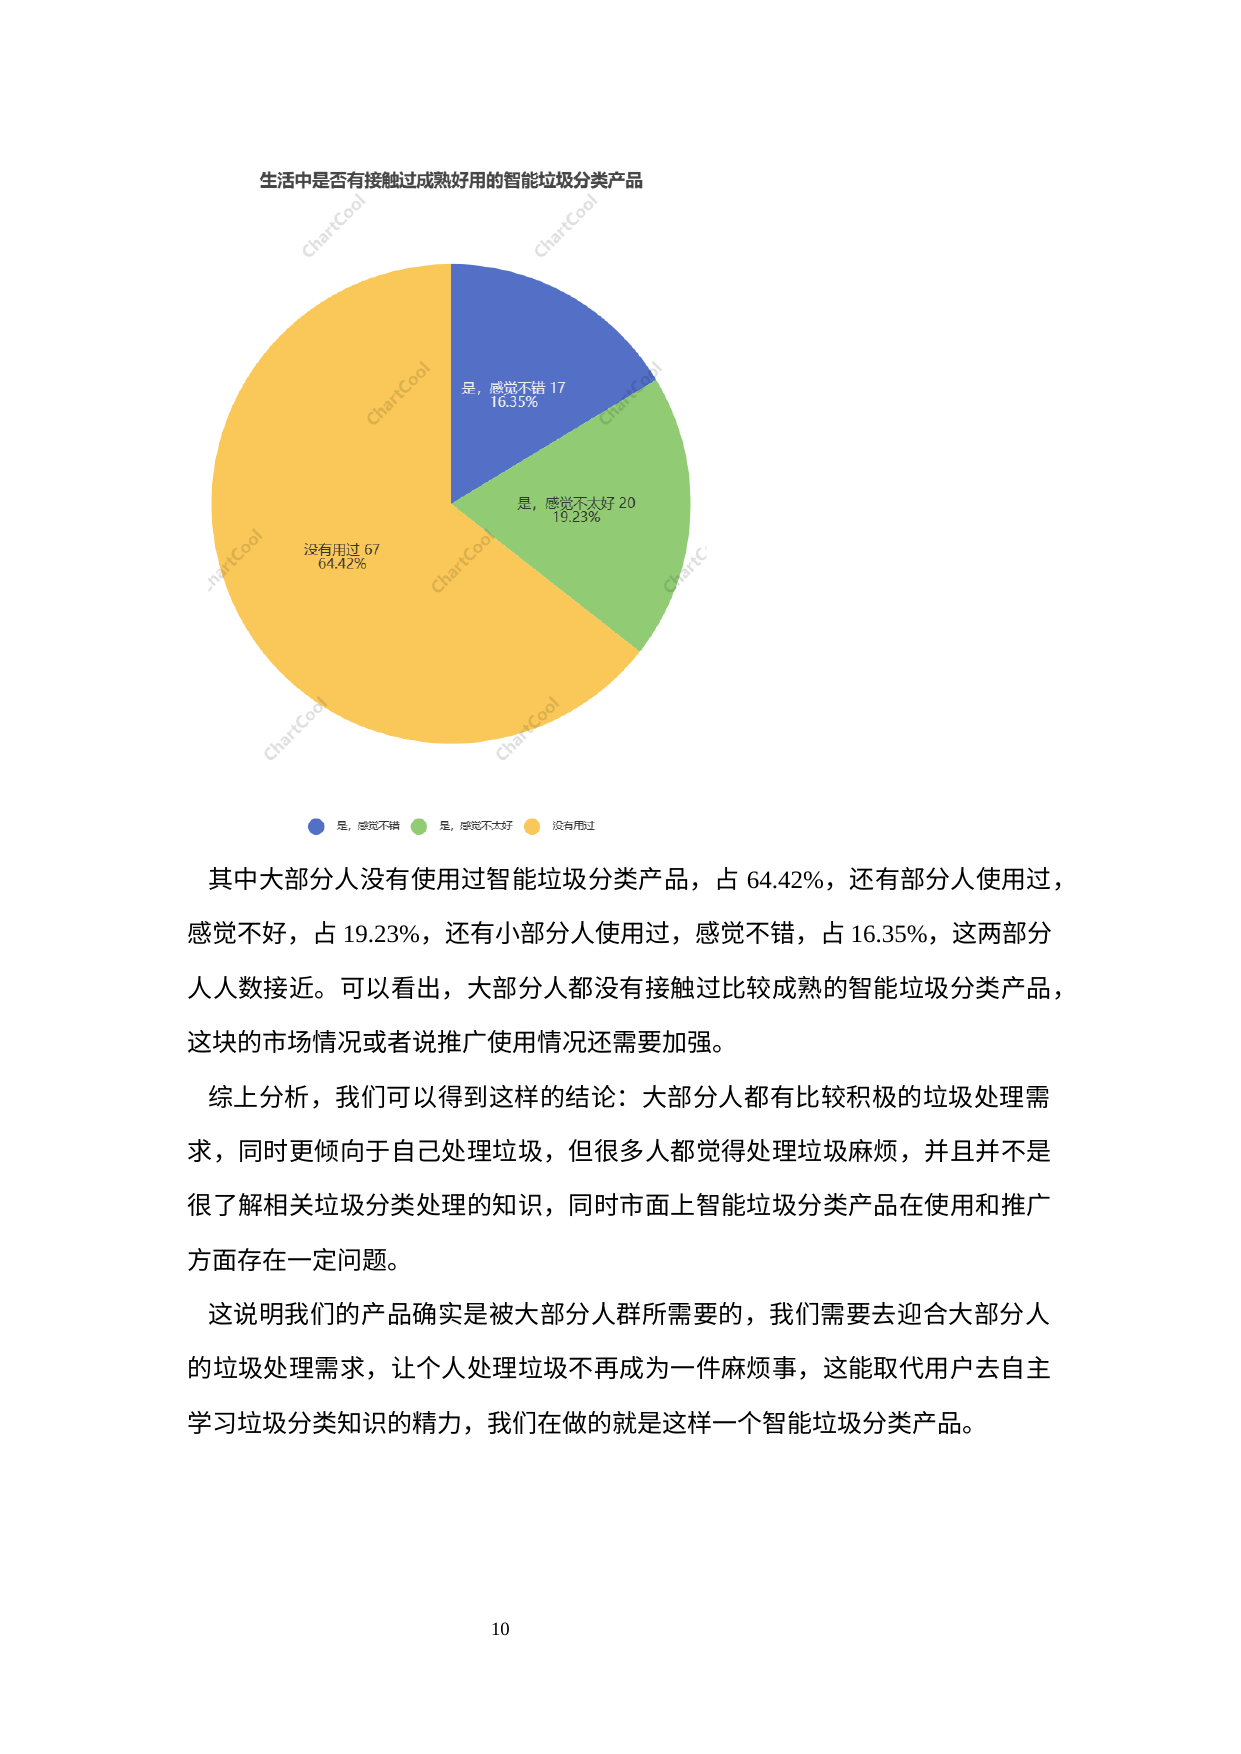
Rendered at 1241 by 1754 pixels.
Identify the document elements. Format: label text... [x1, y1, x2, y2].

text 其中大部分人没有使用过智能垃圾分类产品，占64.42%，还有部分人使用过，感觉不好，占19.23%，还有小部分人使用过，感觉不错，占16.35%，这两部分人人数接近。可以看出，大部分人都没有接触过比较成熟的智能垃圾分类产品，这块的市场情况或者说推广使用情况还需要加强。 [187, 859, 1053, 1059]
picture [208, 162, 707, 846]
text 这说明我们的产品确实是被大部分人群所需要的，我们需要去迎合大部分人的垃圾处理需求，让个人处理垃圾不再成为一件麻烦事，这能取代用户去自主学习垃圾分类知识的精力，我们在做的就是这样一个智能垃圾分类产品。 [187, 1294, 1053, 1439]
text 综上分析，我们可以得到这样的结论：大部分人都有比较积极的垃圾处理需求，同时更倾向于自己处理垃圾，但很多人都觉得处理垃圾麻烦，并且并不是很了解相关垃圾分类处理的知识，同时市面上智能垃圾分类产品在使用和推广方面存在一定问题。 [187, 1077, 1053, 1276]
